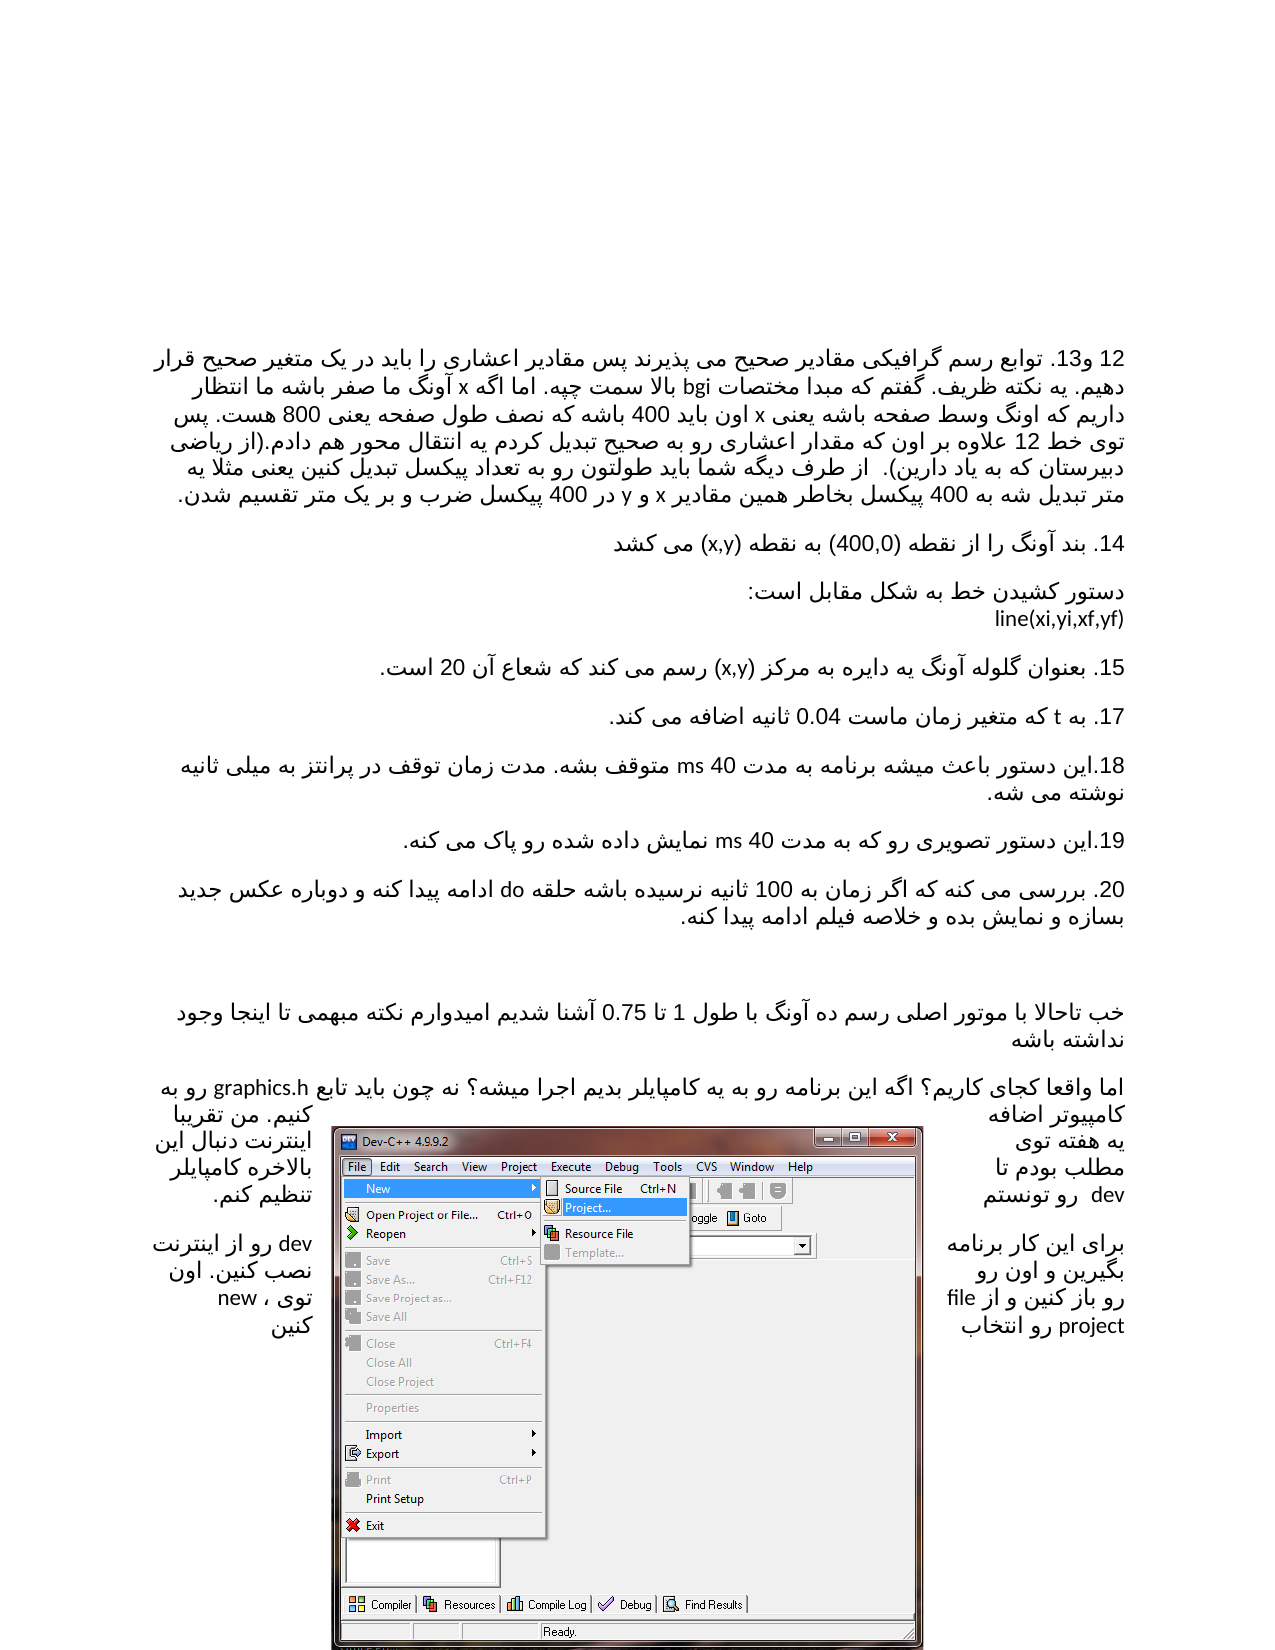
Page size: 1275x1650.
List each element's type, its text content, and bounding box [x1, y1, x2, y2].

text خب تاحالا با موتور اصلی رسم ده آونگ با طول 1 تا 0.75 آشنا شدیم امیدوارم نکته مبهمی تا اینجا وجود نداشته باشه [150, 999, 1125, 1052]
text برای این کار برنامه dev رو از اینترنت بگیرین و اون رو نصب کنین. اون رو باز کنین و از file توی new ، project رو انتخاب کنین [150, 1229, 331, 1339]
text 14. بند آونگ را از نقطه (400,0) به نقطه (x,y) می کشد [150, 529, 1125, 557]
text برای این کار برنامه dev رو از اینترنت بگیرین و اون رو نصب کنین. اون رو باز کنین و از file توی new ، project رو انتخاب کنین [924, 1229, 1125, 1339]
text اما واقعا کجای کاریم؟ اگه این برنامه رو به یه کامپایلر بدیم اجرا میشه؟ نه چون باید تابع graphics.h رو به کامپیوتر اضافه کنیم. من تقریبا یه هفته توی اینترنت دنبال این مطلب بودم تا بالاخره کامپایلر dev رو تونستم تنظیم کنم. [150, 1073, 1125, 1208]
picture [331, 1126, 924, 1648]
text 18.این دستور باعث میشه برنامه به مدت 40 ms متوقف بشه. مدت زمان توقف در پرانتز به میلی ثانیه نوشته می شه. [150, 751, 1125, 806]
text 19.این دستور تصویری رو که به مدت 40 ms نمایش داده شده رو پاک می کنه. [150, 826, 1125, 854]
text دستور کشیدن خط به شکل مقابل است: line(xi,yi,xf,yf) [150, 578, 1125, 633]
text 17. به t که متغیر زمان ماست 0.04 ثانیه اضافه می کند. [150, 702, 1125, 730]
text 20. بررسی می کنه که اگر زمان به 100 ثانیه نرسیده باشه حلقه do ادامه پیدا کنه و دوباره عکس جدید بسازه و نمایش بده و خلاصه فیلم ادامه پیدا کنه. [150, 875, 1125, 929]
text 12 و13. توابع رسم گرافیکی مقادیر صحیح می پذیرند پس مقادیر اعشاری را باید در یک متغیر صحیح قرار دهیم. یه نکته ظریف. گفتم که مبدا مختصات bgi بالا سمت چپه. اما اگه x آونگ ما صفر باشه ما انتظار داریم که اونگ وسط صفحه باشه یعنی x اون باید 400 باشه که نصف طول صفحه یعنی 800 هست. پس توی خط 12 علاوه بر اون که مقدار اعشاری رو به صحیح تبدیل کردم یه انتقال محور هم دادم.(از ریاضی دبیرستان که به یاد دارین). از طرف دیگه شما باید طولتون رو به تعداد پیکسل تبدیل کنین یعنی مثلا یه متر تبدیل شه به 400 پیکسل بخاطر همین مقادیر x و y در 400 پیکسل ضرب و بر یک متر تقسیم شدن. [150, 345, 1125, 508]
text 15. بعنوان گلوله آونگ یه دایره به مرکز (x,y) رسم می کند که شعاع آن 20 است. [150, 653, 1125, 681]
